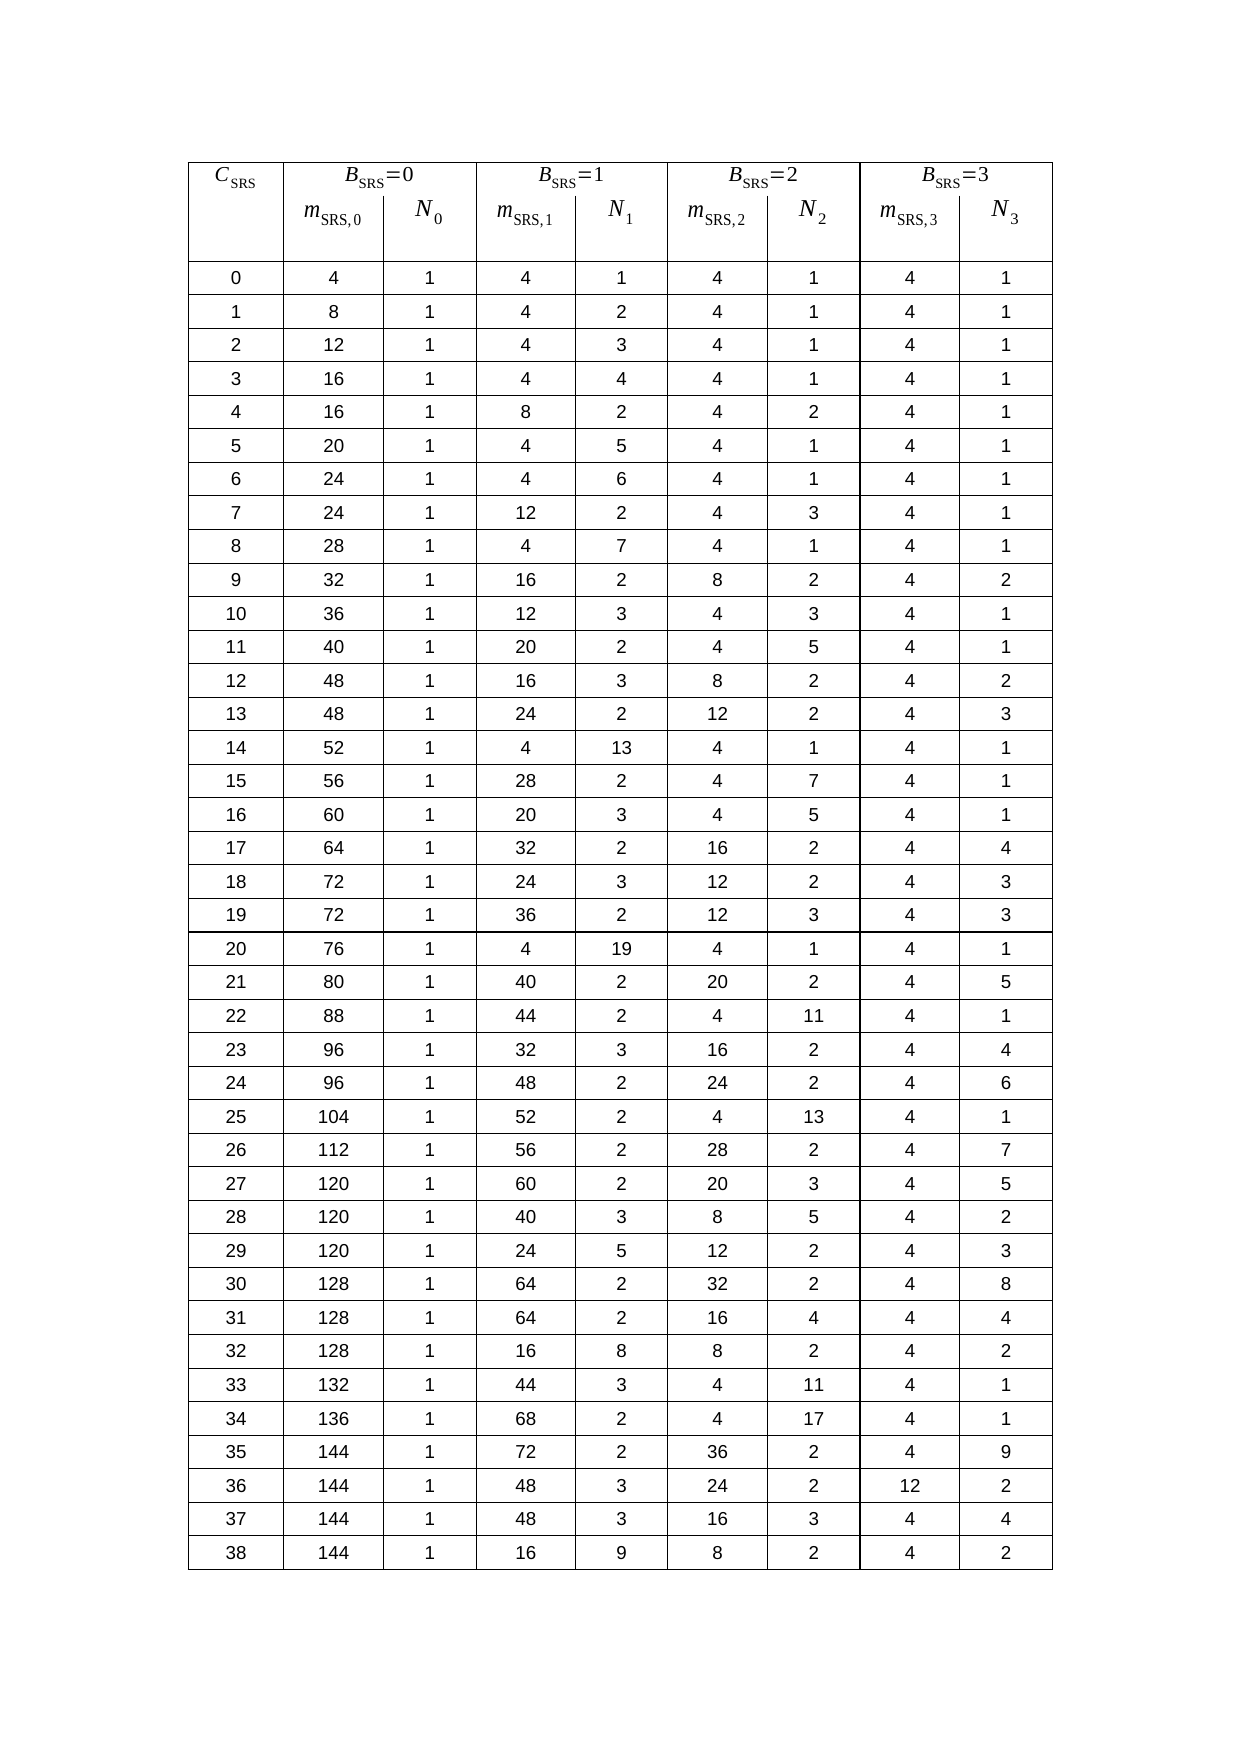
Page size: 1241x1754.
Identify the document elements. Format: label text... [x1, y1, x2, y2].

table_cell 16 [668, 1033, 767, 1066]
table_cell 29 [189, 1234, 283, 1267]
table_header [284, 163, 476, 196]
table_cell 17 [768, 1402, 859, 1434]
table_cell 24 [477, 1234, 575, 1267]
table_cell 1 [768, 429, 859, 462]
table_cell 4 [861, 262, 959, 294]
table_cell 144 [284, 1536, 383, 1569]
table_cell 4 [477, 429, 575, 462]
table_cell 1 [960, 933, 1052, 965]
table_cell 3 [960, 899, 1052, 931]
table_cell 34 [189, 1402, 283, 1434]
table_cell 10 [189, 597, 283, 629]
table_cell 2 [576, 832, 667, 864]
table_cell 1 [960, 463, 1052, 495]
table_cell 4 [861, 832, 959, 864]
table_cell 36 [668, 1436, 767, 1468]
table_cell 8 [668, 1201, 767, 1233]
table_cell 32 [284, 564, 383, 596]
table_cell 4 [861, 966, 959, 998]
table_cell 37 [189, 1503, 283, 1535]
table_cell 2 [576, 765, 667, 797]
table_cell 1 [960, 429, 1052, 462]
table_cell 3 [768, 899, 859, 931]
table_cell 4 [861, 1100, 959, 1133]
table_cell 16 [477, 664, 575, 697]
table_cell 120 [284, 1234, 383, 1267]
table_cell 4 [861, 1201, 959, 1233]
table_cell 1 [384, 1436, 476, 1468]
table_cell 32 [668, 1268, 767, 1300]
table_cell 5 [576, 1234, 667, 1267]
table_cell 1 [960, 765, 1052, 797]
table_cell 48 [477, 1503, 575, 1535]
table_cell 2 [189, 329, 283, 361]
table_cell 1 [960, 262, 1052, 294]
table_cell 12 [668, 1234, 767, 1267]
table_cell 2 [960, 1469, 1052, 1502]
table_cell 2 [576, 1100, 667, 1133]
table_cell 4 [861, 1167, 959, 1200]
table_cell 8 [189, 530, 283, 562]
table_cell 2 [960, 1335, 1052, 1367]
table_cell 72 [284, 865, 383, 898]
table_cell 2 [768, 865, 859, 898]
table_cell 1 [384, 1301, 476, 1334]
table_cell 2 [576, 631, 667, 663]
table_cell 1 [384, 966, 476, 998]
table_cell 1 [384, 1033, 476, 1066]
table_cell 2 [576, 1000, 667, 1032]
table_cell 2 [768, 1234, 859, 1267]
table_cell [960, 196, 1052, 261]
table_cell 4 [960, 1301, 1052, 1334]
table_cell 44 [477, 1000, 575, 1032]
table_cell 20 [477, 798, 575, 831]
table_cell 120 [284, 1167, 383, 1200]
table_cell 1 [960, 1369, 1052, 1401]
table_cell 60 [477, 1167, 575, 1200]
table_cell 4 [477, 262, 575, 294]
table_cell 15 [189, 765, 283, 797]
table_cell 76 [284, 933, 383, 965]
table_cell 2 [576, 698, 667, 730]
table_cell 2 [960, 564, 1052, 596]
table_cell 36 [189, 1469, 283, 1502]
table_cell 32 [477, 1033, 575, 1066]
table_cell 1 [960, 396, 1052, 428]
table_cell 4 [861, 865, 959, 898]
table_cell 56 [284, 765, 383, 797]
table_cell 1 [384, 1167, 476, 1200]
table_cell 4 [668, 631, 767, 663]
table_cell 4 [668, 1369, 767, 1401]
table_cell 24 [284, 463, 383, 495]
table_cell [576, 196, 667, 261]
table_cell 12 [668, 698, 767, 730]
table_cell 112 [284, 1134, 383, 1166]
table_cell 40 [477, 1201, 575, 1233]
table_cell 2 [576, 1167, 667, 1200]
table_cell 1 [384, 429, 476, 462]
table_cell 12 [668, 899, 767, 931]
table_cell 3 [576, 865, 667, 898]
table_cell 3 [960, 1234, 1052, 1267]
table_cell 5 [960, 966, 1052, 998]
table_cell 22 [189, 1000, 283, 1032]
table_cell 4 [668, 362, 767, 395]
table_cell 24 [477, 865, 575, 898]
table_cell 33 [189, 1369, 283, 1401]
table_cell 1 [384, 798, 476, 831]
table_cell 4 [861, 396, 959, 428]
table_cell [668, 196, 767, 261]
table_cell 8 [284, 295, 383, 328]
table_cell 23 [189, 1033, 283, 1066]
table_cell 5 [576, 429, 667, 462]
table_cell 6 [576, 463, 667, 495]
table_cell 2 [576, 899, 667, 931]
table_cell 1 [384, 362, 476, 395]
table_cell 28 [668, 1134, 767, 1166]
table_cell 30 [189, 1268, 283, 1300]
table_cell 4 [861, 463, 959, 495]
table_cell 5 [189, 429, 283, 462]
table_cell 4 [861, 530, 959, 562]
table_cell 80 [284, 966, 383, 998]
table_cell 1 [384, 1201, 476, 1233]
table_cell 1 [960, 631, 1052, 663]
table_cell 1 [768, 731, 859, 764]
table_cell 128 [284, 1335, 383, 1367]
table_cell 2 [768, 1436, 859, 1468]
table_cell 4 [477, 362, 575, 395]
table_cell 1 [384, 295, 476, 328]
table_cell 32 [189, 1335, 283, 1367]
table_cell 9 [576, 1536, 667, 1569]
table_cell 2 [768, 1268, 859, 1300]
table_cell 32 [477, 832, 575, 864]
table_cell 13 [576, 731, 667, 764]
table_cell 5 [768, 1201, 859, 1233]
table_cell 16 [284, 362, 383, 395]
table_cell 9 [960, 1436, 1052, 1468]
table_cell 3 [576, 798, 667, 831]
table_cell [768, 196, 859, 261]
table_cell 2 [576, 1301, 667, 1334]
table_cell 2 [768, 966, 859, 998]
table_cell 2 [768, 698, 859, 730]
table_cell 12 [284, 329, 383, 361]
table_cell 3 [576, 1503, 667, 1535]
table_cell 120 [284, 1201, 383, 1233]
table_cell 4 [668, 262, 767, 294]
table_cell 8 [477, 396, 575, 428]
table_cell 2 [576, 1402, 667, 1434]
table_cell 6 [189, 463, 283, 495]
table_cell 4 [668, 798, 767, 831]
table_cell 72 [284, 899, 383, 931]
table_cell 48 [477, 1469, 575, 1502]
table_cell 2 [768, 1536, 859, 1569]
table_cell 8 [960, 1268, 1052, 1300]
table_cell 1 [384, 698, 476, 730]
table_cell 1 [384, 262, 476, 294]
table_cell 3 [576, 1201, 667, 1233]
table_cell 4 [861, 1335, 959, 1367]
table_cell 3 [768, 1503, 859, 1535]
table_cell 4 [861, 664, 959, 697]
table_cell 13 [768, 1100, 859, 1133]
table_cell 1 [384, 496, 476, 529]
table_cell 128 [284, 1268, 383, 1300]
table_cell 1 [960, 496, 1052, 529]
table_cell 20 [477, 631, 575, 663]
table_cell 4 [861, 329, 959, 361]
table_cell 1 [768, 463, 859, 495]
table_cell 2 [576, 1134, 667, 1166]
table_cell 60 [284, 798, 383, 831]
table_cell 9 [189, 564, 283, 596]
table_cell 56 [477, 1134, 575, 1166]
table_cell 11 [768, 1369, 859, 1401]
table_cell 1 [384, 1268, 476, 1300]
table_cell 4 [477, 463, 575, 495]
table_cell 6 [960, 1067, 1052, 1099]
table_cell 2 [768, 1134, 859, 1166]
table_cell 4 [861, 1067, 959, 1099]
table_cell 16 [477, 1536, 575, 1569]
table_cell 4 [576, 362, 667, 395]
table_cell 64 [477, 1268, 575, 1300]
table_cell 4 [477, 731, 575, 764]
table_cell 3 [768, 496, 859, 529]
table_cell 7 [768, 765, 859, 797]
table_cell 1 [768, 933, 859, 965]
table_cell 2 [768, 1067, 859, 1099]
table_cell 2 [960, 664, 1052, 697]
table_cell 4 [668, 295, 767, 328]
table_cell 4 [668, 496, 767, 529]
table_cell [284, 196, 383, 261]
table_cell 1 [384, 329, 476, 361]
table_cell 1 [768, 262, 859, 294]
table_cell 2 [768, 664, 859, 697]
table_cell 4 [477, 329, 575, 361]
table_cell 3 [768, 1167, 859, 1200]
table_cell 28 [189, 1201, 283, 1233]
table_cell 1 [189, 295, 283, 328]
table_cell 2 [576, 564, 667, 596]
table_cell 36 [477, 899, 575, 931]
table_cell 4 [477, 933, 575, 965]
table_cell 4 [668, 429, 767, 462]
table_cell 16 [477, 1335, 575, 1367]
table_cell 1 [768, 329, 859, 361]
table_cell 1 [384, 1000, 476, 1032]
table_cell 4 [960, 1033, 1052, 1066]
table_cell 25 [189, 1100, 283, 1133]
table_cell 3 [576, 1369, 667, 1401]
table_header [668, 163, 859, 196]
table_cell 4 [668, 731, 767, 764]
table_cell 21 [189, 966, 283, 998]
table_cell 4 [861, 1503, 959, 1535]
table_cell 96 [284, 1033, 383, 1066]
table_cell 4 [668, 396, 767, 428]
table_cell 19 [189, 899, 283, 931]
table_cell 1 [576, 262, 667, 294]
table_cell 4 [477, 530, 575, 562]
table_cell 4 [861, 1268, 959, 1300]
table_cell 1 [384, 765, 476, 797]
table_cell 4 [668, 463, 767, 495]
table_cell 4 [861, 765, 959, 797]
table_cell 1 [384, 832, 476, 864]
table_cell 4 [861, 597, 959, 629]
table_cell 52 [477, 1100, 575, 1133]
table_cell 2 [768, 564, 859, 596]
table_cell 5 [960, 1167, 1052, 1200]
table_cell 4 [861, 798, 959, 831]
table_cell 4 [861, 1536, 959, 1569]
table_cell 1 [384, 396, 476, 428]
table_cell [477, 196, 575, 261]
table_cell 3 [960, 698, 1052, 730]
table_cell 1 [384, 865, 476, 898]
table_cell 36 [284, 597, 383, 629]
table_cell 24 [477, 698, 575, 730]
table_cell 4 [960, 832, 1052, 864]
table_cell 4 [668, 933, 767, 965]
table_cell 31 [189, 1301, 283, 1334]
table_cell 4 [861, 295, 959, 328]
table_header [861, 163, 1052, 196]
table_cell 2 [576, 966, 667, 998]
table_cell 16 [284, 396, 383, 428]
table_cell 1 [960, 1402, 1052, 1434]
table_cell 7 [960, 1134, 1052, 1166]
table_cell 1 [384, 1067, 476, 1099]
table_cell 88 [284, 1000, 383, 1032]
table_cell 144 [284, 1503, 383, 1535]
table_cell 3 [576, 329, 667, 361]
table_cell 4 [668, 1100, 767, 1133]
table_cell 16 [668, 832, 767, 864]
table_cell 8 [668, 1335, 767, 1367]
table_cell 1 [768, 362, 859, 395]
table_cell 1 [384, 1536, 476, 1569]
table_cell 4 [189, 396, 283, 428]
table_cell 35 [189, 1436, 283, 1468]
table_cell [861, 196, 959, 261]
table_header [189, 163, 283, 196]
table_cell 14 [189, 731, 283, 764]
table_cell 2 [576, 295, 667, 328]
table_cell 4 [861, 496, 959, 529]
table_cell 1 [384, 933, 476, 965]
table_cell 4 [668, 530, 767, 562]
table_cell 2 [576, 396, 667, 428]
table_cell 19 [576, 933, 667, 965]
table_cell 144 [284, 1436, 383, 1468]
table_cell 1 [960, 597, 1052, 629]
table_cell 52 [284, 731, 383, 764]
table_cell 1 [960, 798, 1052, 831]
table_cell 2 [768, 396, 859, 428]
table_cell 11 [768, 1000, 859, 1032]
table_cell 24 [284, 496, 383, 529]
table_cell 2 [576, 1436, 667, 1468]
table_cell 7 [576, 530, 667, 562]
table_cell 40 [284, 631, 383, 663]
table_cell 1 [960, 295, 1052, 328]
table_cell 4 [861, 1369, 959, 1401]
table_cell 1 [384, 1469, 476, 1502]
table_cell 4 [668, 329, 767, 361]
table_cell 1 [384, 1134, 476, 1166]
table_cell 136 [284, 1402, 383, 1434]
table_cell 104 [284, 1100, 383, 1133]
table_cell 8 [668, 564, 767, 596]
table_cell 1 [768, 295, 859, 328]
table_cell 2 [576, 1268, 667, 1300]
table_cell 4 [668, 765, 767, 797]
table_cell 4 [861, 933, 959, 965]
table_cell 12 [668, 865, 767, 898]
table_cell 1 [384, 597, 476, 629]
table_cell 3 [576, 1469, 667, 1502]
table_cell 2 [960, 1201, 1052, 1233]
table_cell 132 [284, 1369, 383, 1401]
table_cell 3 [576, 664, 667, 697]
table_cell 8 [668, 664, 767, 697]
table_cell 4 [768, 1301, 859, 1334]
table_cell 4 [861, 731, 959, 764]
table_cell 16 [477, 564, 575, 596]
table_cell 18 [189, 865, 283, 898]
table_cell 20 [668, 1167, 767, 1200]
table_cell 1 [960, 362, 1052, 395]
table_cell 27 [189, 1167, 283, 1200]
table_cell 4 [284, 262, 383, 294]
table_cell 1 [960, 530, 1052, 562]
table_cell 3 [189, 362, 283, 395]
table_cell 1 [384, 731, 476, 764]
table_cell 16 [668, 1301, 767, 1334]
table_cell 38 [189, 1536, 283, 1569]
table_cell 1 [384, 1335, 476, 1367]
table_cell 96 [284, 1067, 383, 1099]
table_cell 64 [284, 832, 383, 864]
table_cell 3 [960, 865, 1052, 898]
table_cell 17 [189, 832, 283, 864]
table_cell 2 [960, 1536, 1052, 1569]
table_cell 1 [768, 530, 859, 562]
table_cell 16 [668, 1503, 767, 1535]
table_cell 12 [477, 496, 575, 529]
table_cell 48 [477, 1067, 575, 1099]
table_cell 12 [189, 664, 283, 697]
table_cell 12 [861, 1469, 959, 1502]
table_cell 4 [861, 1402, 959, 1434]
table_cell 5 [768, 631, 859, 663]
table_cell 2 [576, 496, 667, 529]
table_cell 144 [284, 1469, 383, 1502]
table_cell 48 [284, 664, 383, 697]
table_cell 20 [189, 933, 283, 965]
table_cell 2 [768, 832, 859, 864]
table_cell 5 [768, 798, 859, 831]
table_cell 3 [768, 597, 859, 629]
table_cell 44 [477, 1369, 575, 1401]
table_cell 4 [668, 1000, 767, 1032]
table_cell [384, 196, 476, 261]
table_cell 64 [477, 1301, 575, 1334]
table_cell 13 [189, 698, 283, 730]
table_cell 4 [861, 1000, 959, 1032]
table_cell 1 [384, 530, 476, 562]
table_cell 0 [189, 262, 283, 294]
table_cell 2 [768, 1335, 859, 1367]
table_cell 4 [861, 631, 959, 663]
table_cell 68 [477, 1402, 575, 1434]
table_cell 4 [960, 1503, 1052, 1535]
table_cell 20 [668, 966, 767, 998]
table_cell 8 [576, 1335, 667, 1367]
table_cell 2 [768, 1469, 859, 1502]
table_cell 1 [384, 899, 476, 931]
table_cell 4 [861, 1033, 959, 1066]
table_cell 1 [384, 1234, 476, 1267]
table_cell 4 [477, 295, 575, 328]
table_cell 4 [861, 1234, 959, 1267]
table_cell 48 [284, 698, 383, 730]
table_cell 1 [960, 1000, 1052, 1032]
table_cell 1 [384, 1100, 476, 1133]
table_cell 1 [384, 664, 476, 697]
table_cell 1 [960, 329, 1052, 361]
table_cell 4 [668, 1402, 767, 1434]
table_cell 72 [477, 1436, 575, 1468]
table_cell 1 [384, 463, 476, 495]
table_cell 16 [189, 798, 283, 831]
table_cell 4 [861, 1436, 959, 1468]
table_cell 11 [189, 631, 283, 663]
table_cell 24 [668, 1067, 767, 1099]
table_cell 2 [768, 1033, 859, 1066]
table_cell 1 [384, 1369, 476, 1401]
table_cell 4 [861, 1301, 959, 1334]
table_cell 7 [189, 496, 283, 529]
table_cell 1 [384, 564, 476, 596]
table_cell 40 [477, 966, 575, 998]
table_cell 8 [668, 1536, 767, 1569]
table_cell 1 [384, 1402, 476, 1434]
table_cell 1 [960, 731, 1052, 764]
table_cell 24 [189, 1067, 283, 1099]
table_cell 4 [861, 429, 959, 462]
table_cell 3 [576, 597, 667, 629]
table_cell 12 [477, 597, 575, 629]
table_cell 1 [960, 1100, 1052, 1133]
table_header [477, 163, 667, 196]
table_cell 28 [284, 530, 383, 562]
table_cell 4 [861, 362, 959, 395]
table_cell 24 [668, 1469, 767, 1502]
table_cell 4 [861, 1134, 959, 1166]
table_cell 128 [284, 1301, 383, 1334]
table_cell 4 [861, 899, 959, 931]
table_cell 1 [384, 1503, 476, 1535]
table_cell 3 [576, 1033, 667, 1066]
table_cell 2 [576, 1067, 667, 1099]
table_cell 26 [189, 1134, 283, 1166]
table_cell [189, 196, 283, 261]
table_cell 20 [284, 429, 383, 462]
table_cell 4 [668, 597, 767, 629]
table_cell 28 [477, 765, 575, 797]
table_cell 1 [384, 631, 476, 663]
table_cell 4 [861, 698, 959, 730]
table_cell 4 [861, 564, 959, 596]
